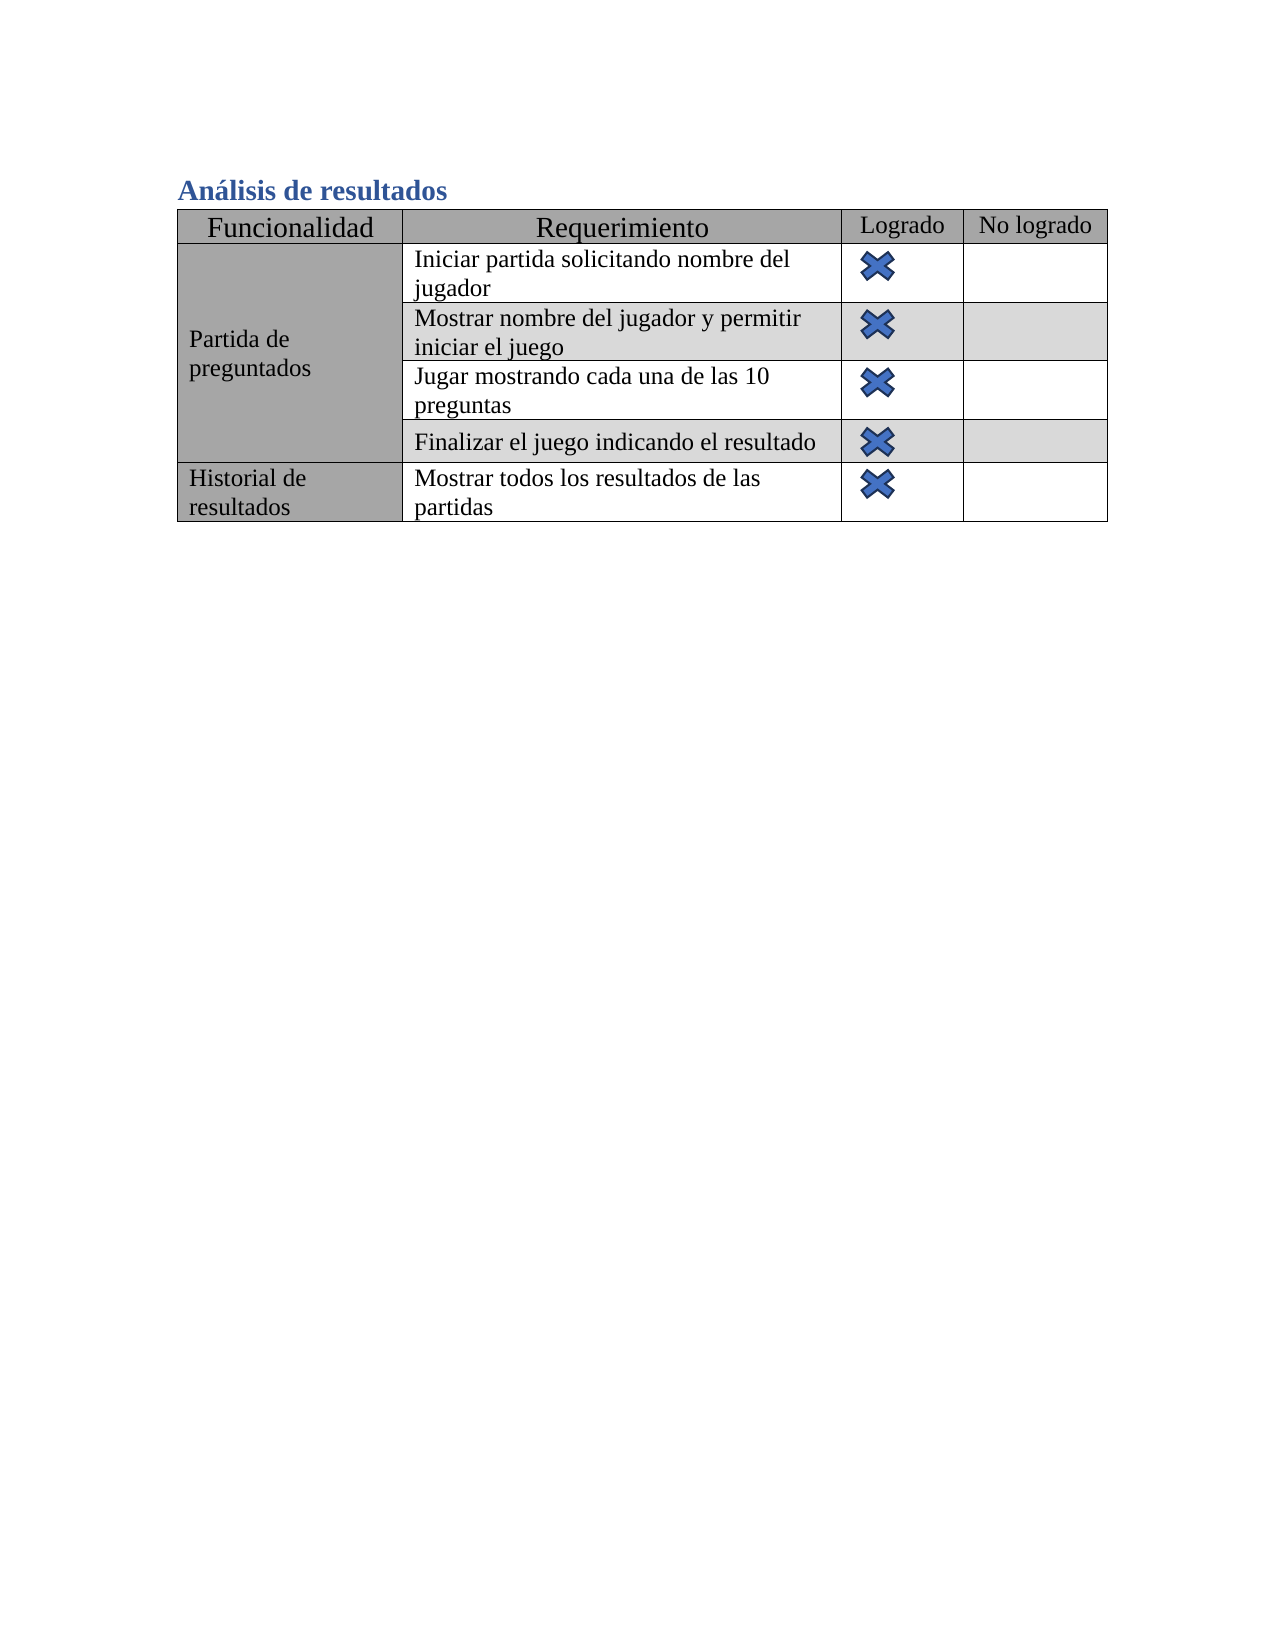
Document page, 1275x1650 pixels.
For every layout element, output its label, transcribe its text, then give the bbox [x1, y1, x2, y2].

table_cell [842, 244, 963, 302]
table_cell [842, 420, 963, 462]
table_cell Mostrar nombre del jugador y permitir iniciar el juego [403, 303, 841, 360]
subtitle Análisis de resultados [177, 173, 1098, 206]
table_cell Partida de preguntados [178, 244, 402, 462]
table_cell Mostrar todos los resultados de las partidas [403, 463, 841, 521]
table_header Funcionalidad [178, 210, 402, 243]
table_cell Finalizar el juego indicando el resultado [403, 420, 841, 462]
table_cell [842, 463, 963, 521]
table_cell [964, 420, 1107, 462]
table_cell [842, 361, 963, 419]
table_cell [964, 244, 1107, 302]
table_cell Iniciar partida solicitando nombre del jugador [403, 244, 841, 302]
table_cell Historial de resultados [178, 463, 402, 521]
table_header No logrado [964, 210, 1107, 243]
table_cell [964, 463, 1107, 521]
table_header Logrado [842, 210, 963, 243]
table_cell Jugar mostrando cada una de las 10 preguntas [403, 361, 841, 419]
table_cell [842, 303, 963, 360]
table_header Requerimiento [403, 210, 841, 243]
table_cell [964, 303, 1107, 360]
table_cell [964, 361, 1107, 419]
